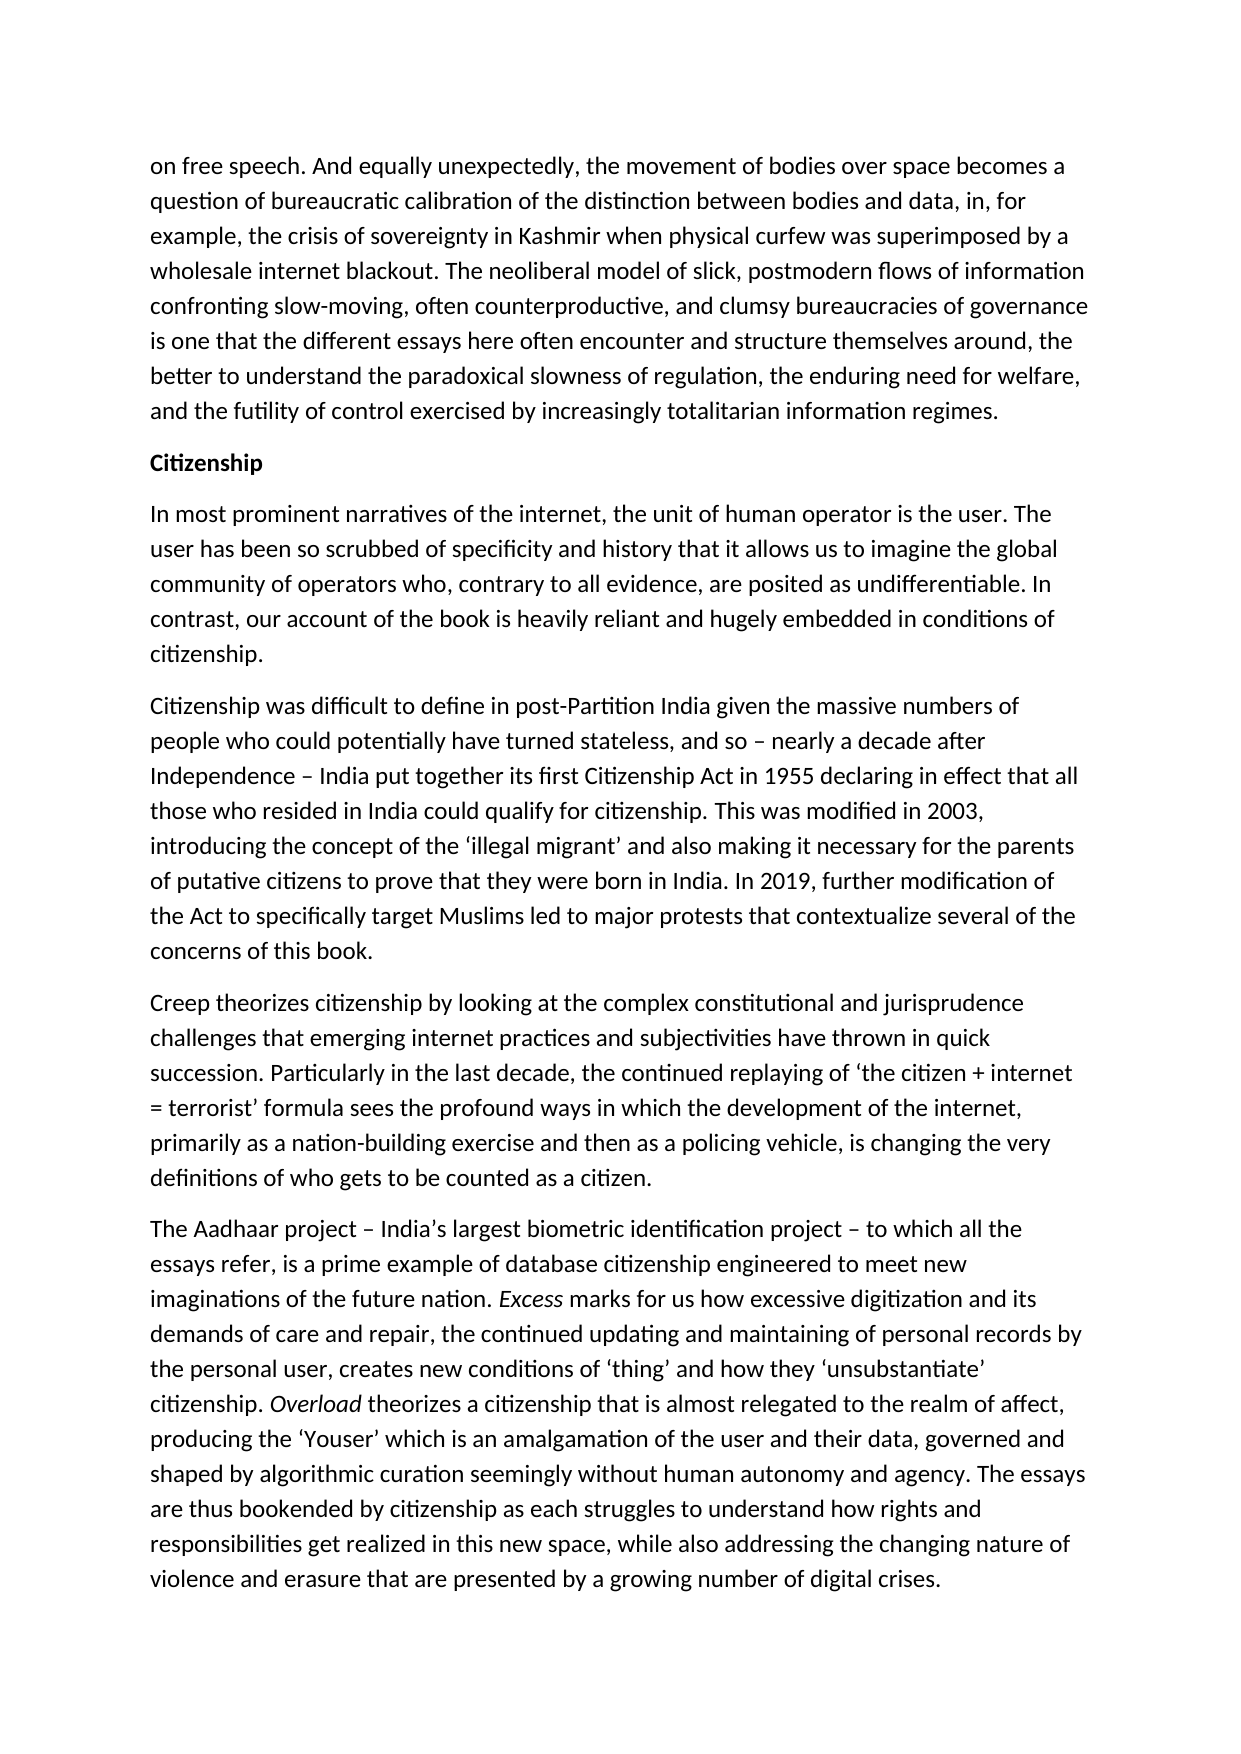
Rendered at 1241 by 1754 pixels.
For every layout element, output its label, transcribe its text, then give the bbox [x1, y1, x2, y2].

text The Aadhaar project – India’s largest biometric identification project – to which all the essays refer, is a prime example of database citizenship engineered to meet new imaginations of the future nation. Excess marks for us how excessive digitization and its demands of care and repair, the continued updating and maintaining of personal records by the personal user, creates new conditions of ‘thing’ and how they ‘unsubstantiate’ citizenship. Overload theorizes a citizenship that is almost relegated to the realm of affect, producing the ‘Youser’ which is an amalgamation of the user and their data, governed and shaped by algorithmic curation seemingly without human autonomy and agency. The essays are thus bookended by citizenship as each struggles to understand how rights and responsibilities get realized in this new space, while also addressing the changing nature of violence and erasure that are presented by a growing number of digital crises. [150, 1213, 1090, 1594]
text Citizenship was difficult to define in post-Partition India given the massive numbers of people who could potentially have turned stateless, and so – nearly a decade after Independence – India put together its first Citizenship Act in 1955 declaring in effect that all those who resided in India could qualify for citizenship. This was modified in 2003, introducing the concept of the ‘illegal migrant’ and also making it necessary for the parents of putative citizens to prove that they were born in India. In 2019, further modification of the Act to specifically target Muslims led to major protests that contextualize several of the concerns of this book. [150, 690, 1090, 966]
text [150, 150, 1090, 426]
text In most prominent narratives of the internet, the unit of human operator is the user. The user has been so scrubbed of specificity and history that it allows us to imagine the global community of operators who, contrary to all evidence, are posited as undifferentiable. In contrast, our account of the book is heavily reliant and hugely embedded in conditions of citizenship. [150, 498, 1090, 669]
text Citizenship [150, 447, 1090, 477]
text Creep theorizes citizenship by looking at the complex constitutional and jurisprudence challenges that emerging internet practices and subjectivities have thrown in quick succession. Particularly in the last decade, the continued replaying of ‘the citizen + internet = terrorist’ formula sees the profound ways in which the development of the internet, primarily as a nation-building exercise and then as a policing vehicle, is changing the very definitions of who gets to be counted as a citizen. [150, 987, 1090, 1192]
